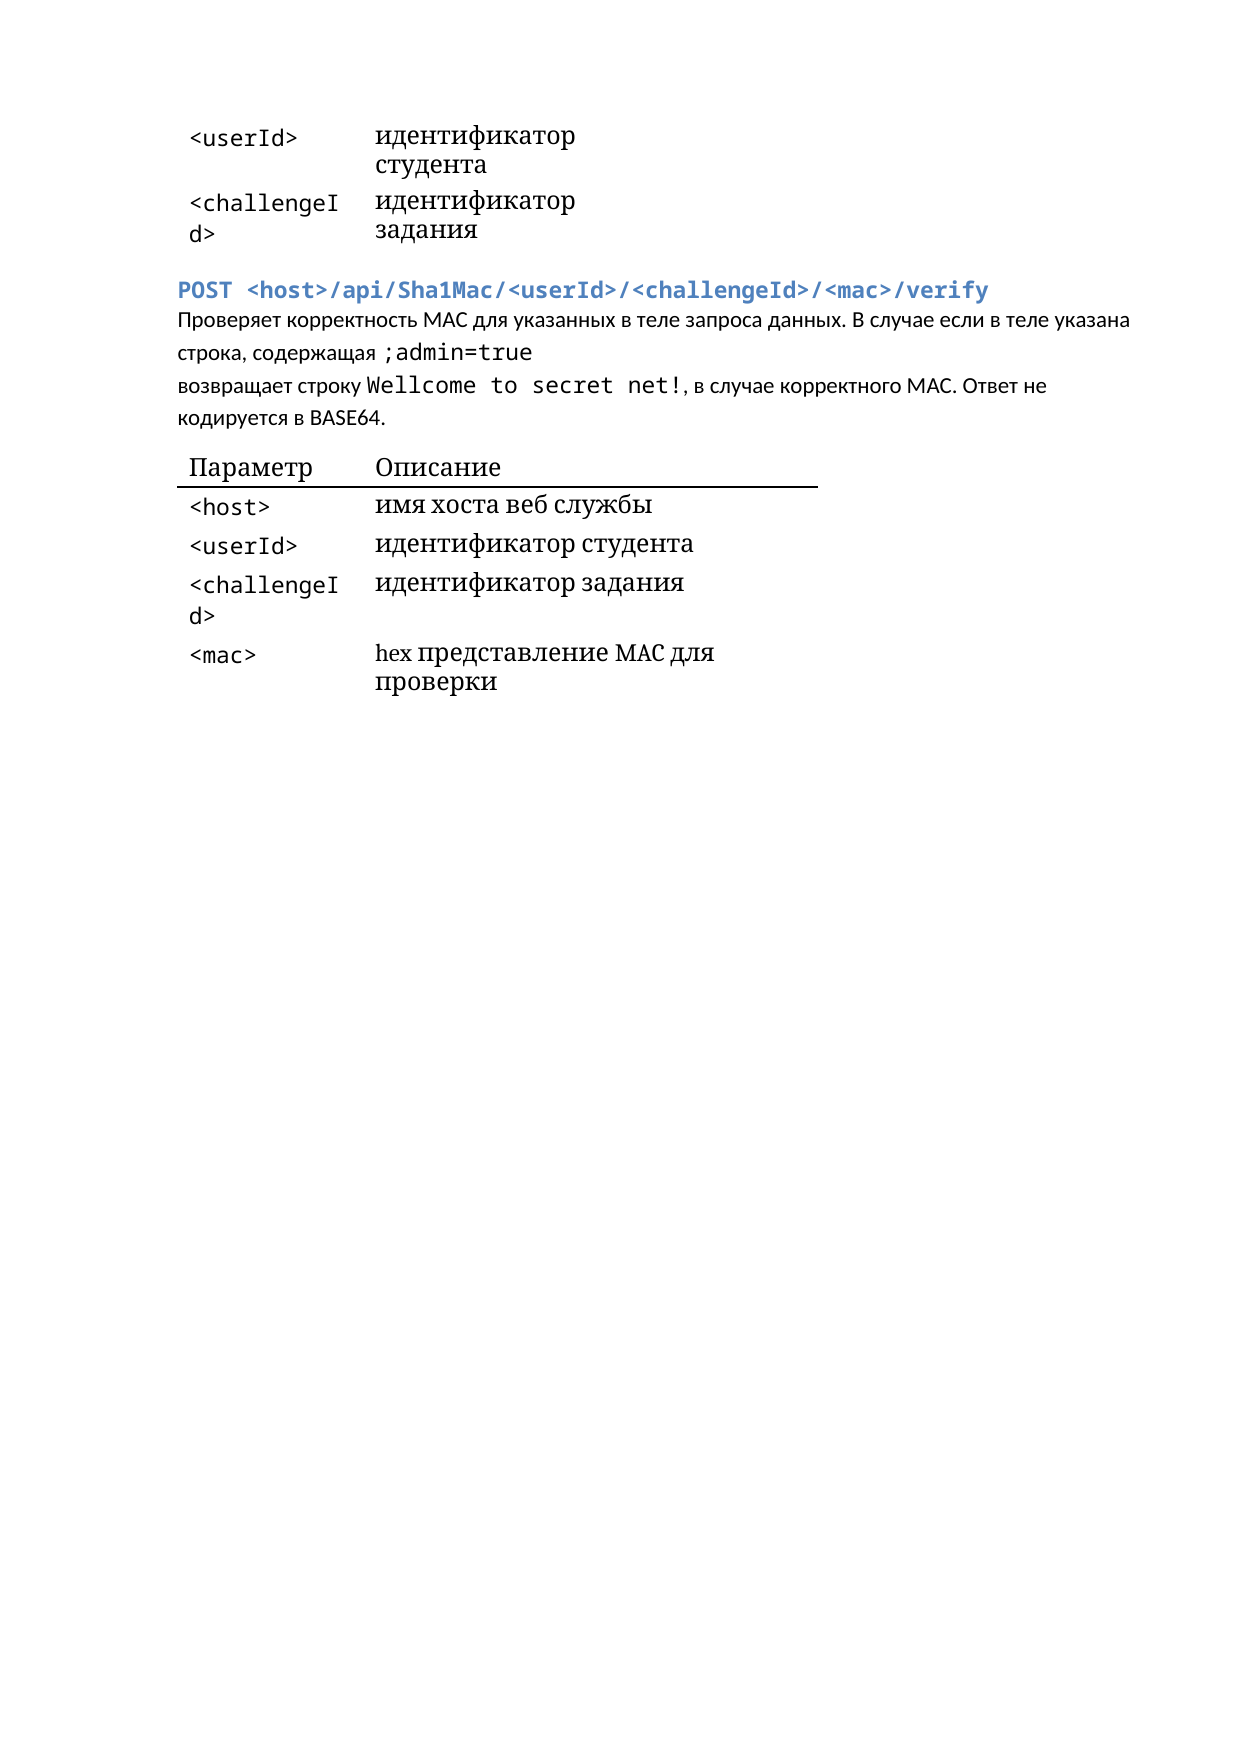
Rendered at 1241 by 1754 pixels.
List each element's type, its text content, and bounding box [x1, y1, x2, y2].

table_cell <challengeId> [177, 183, 363, 253]
table_cell hex представление MAC для проверки [364, 635, 817, 700]
table_cell идентификатор студента [364, 526, 817, 565]
table_cell <userId> [177, 526, 363, 565]
table_cell идентификатор задания [364, 183, 674, 253]
text Проверяет корректность MAC для указанных в теле запроса данных. В случае если в теле указана строка, содержащая ;admin=true возвращает строку Wellcome to secret net!, в случае корректного MAC. Ответ не кодируется в BASE64. [177, 305, 1152, 431]
table_cell идентификатор студента [364, 118, 674, 183]
table_cell <host> [177, 488, 363, 526]
table_cell имя хоста веб службы [364, 488, 817, 526]
subtitle POST <host>/api/Sha1Mac/<userId>/<challengeId>/<mac>/verify [177, 274, 1152, 305]
table_cell <challengeId> [177, 565, 363, 635]
table_cell <userId> [177, 118, 363, 183]
table_cell идентификатор задания [364, 565, 817, 635]
table_cell <mac> [177, 635, 363, 700]
table_header Параметр [177, 450, 363, 486]
table_header Описание [364, 450, 817, 486]
